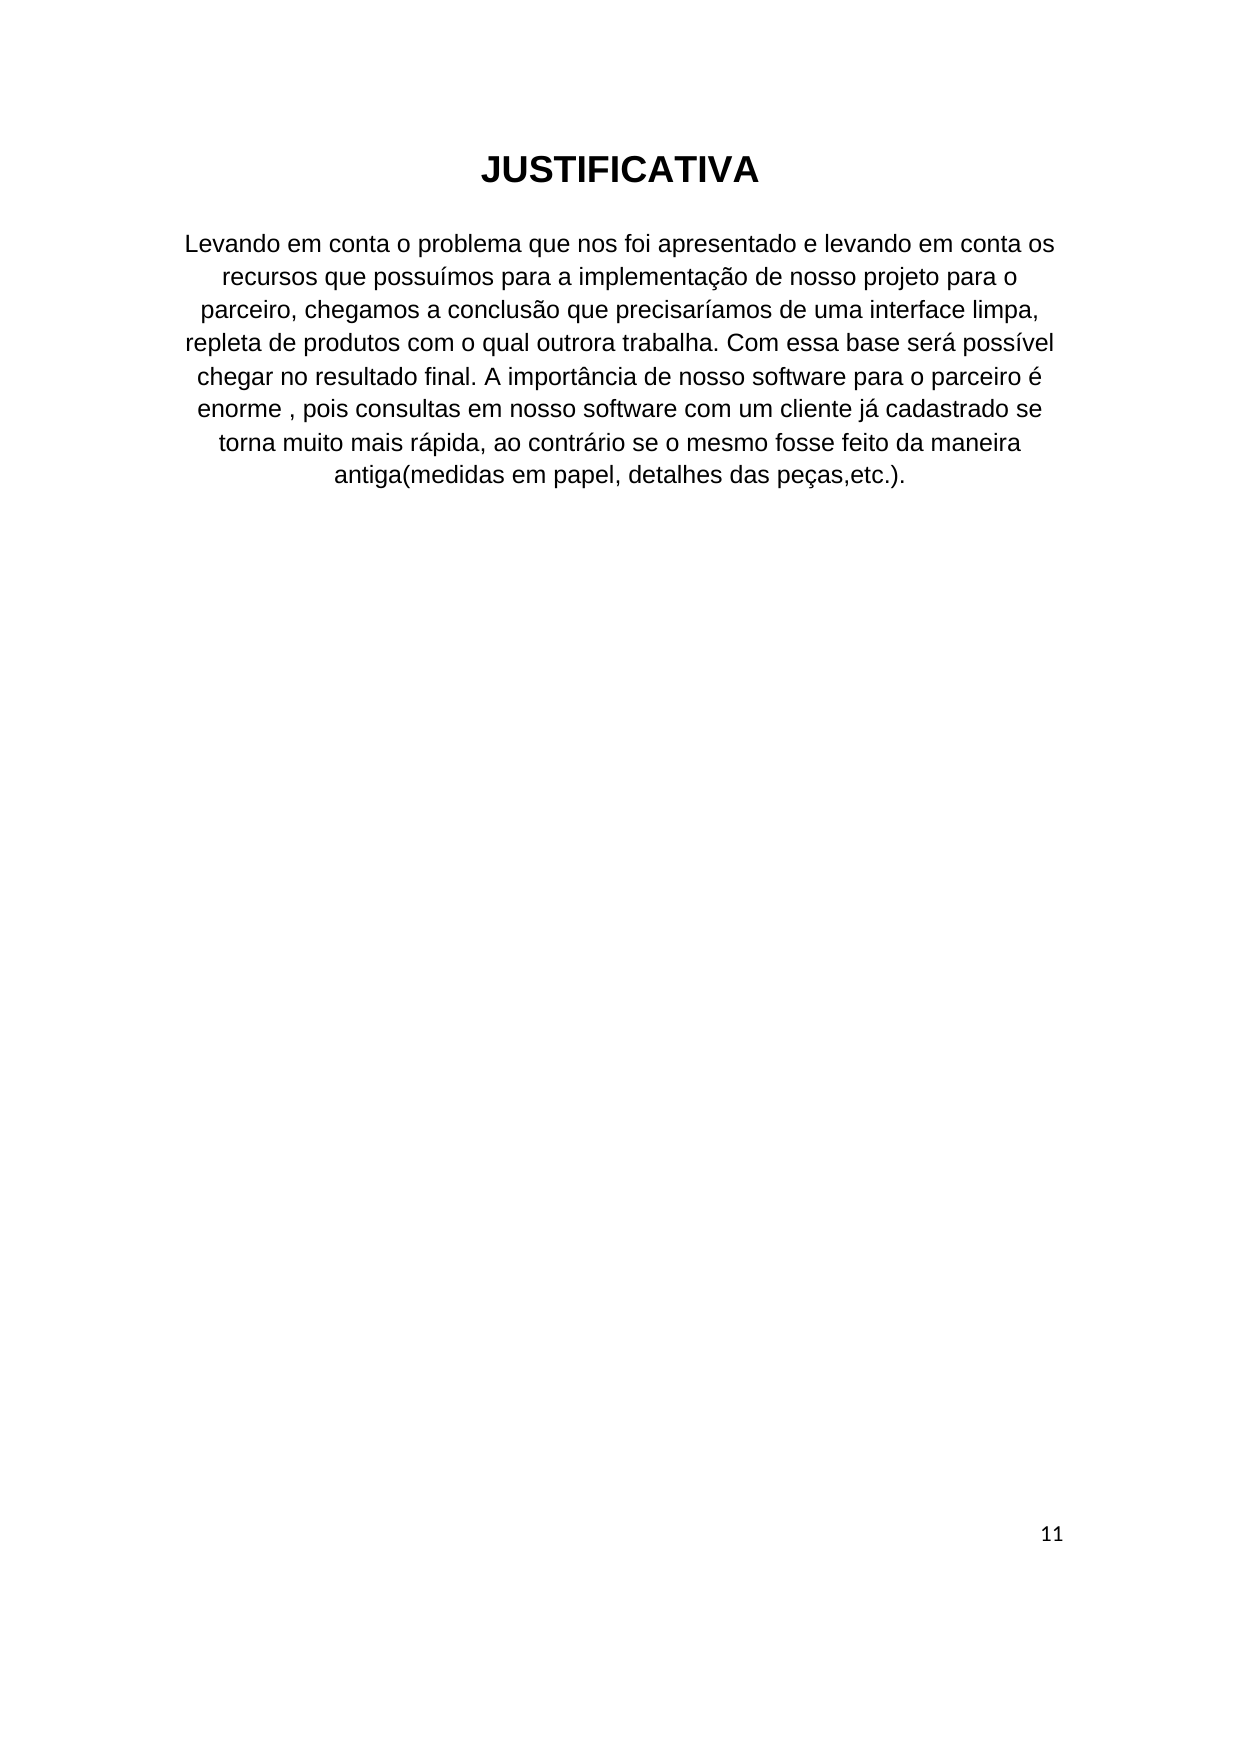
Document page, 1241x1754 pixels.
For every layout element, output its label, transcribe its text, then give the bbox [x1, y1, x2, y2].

text Levando em conta o problema que nos foi apresentado e levando em conta os recursos que possuímos para a implementação de nosso projeto para o parceiro, chegamos a conclusão que precisaríamos de uma interface limpa, repleta de produtos com o qual outrora trabalha. Com essa base será possível chegar no resultado final. A importância de nosso software para o parceiro é enorme , pois consultas em nosso software com um cliente já cadastrado se torna muito mais rápida, ao contrário se o mesmo fosse feito da maneira antiga(medidas em papel, detalhes das peças,etc.). [177, 229, 1063, 489]
text JUSTIFICATIVA [177, 148, 1063, 191]
